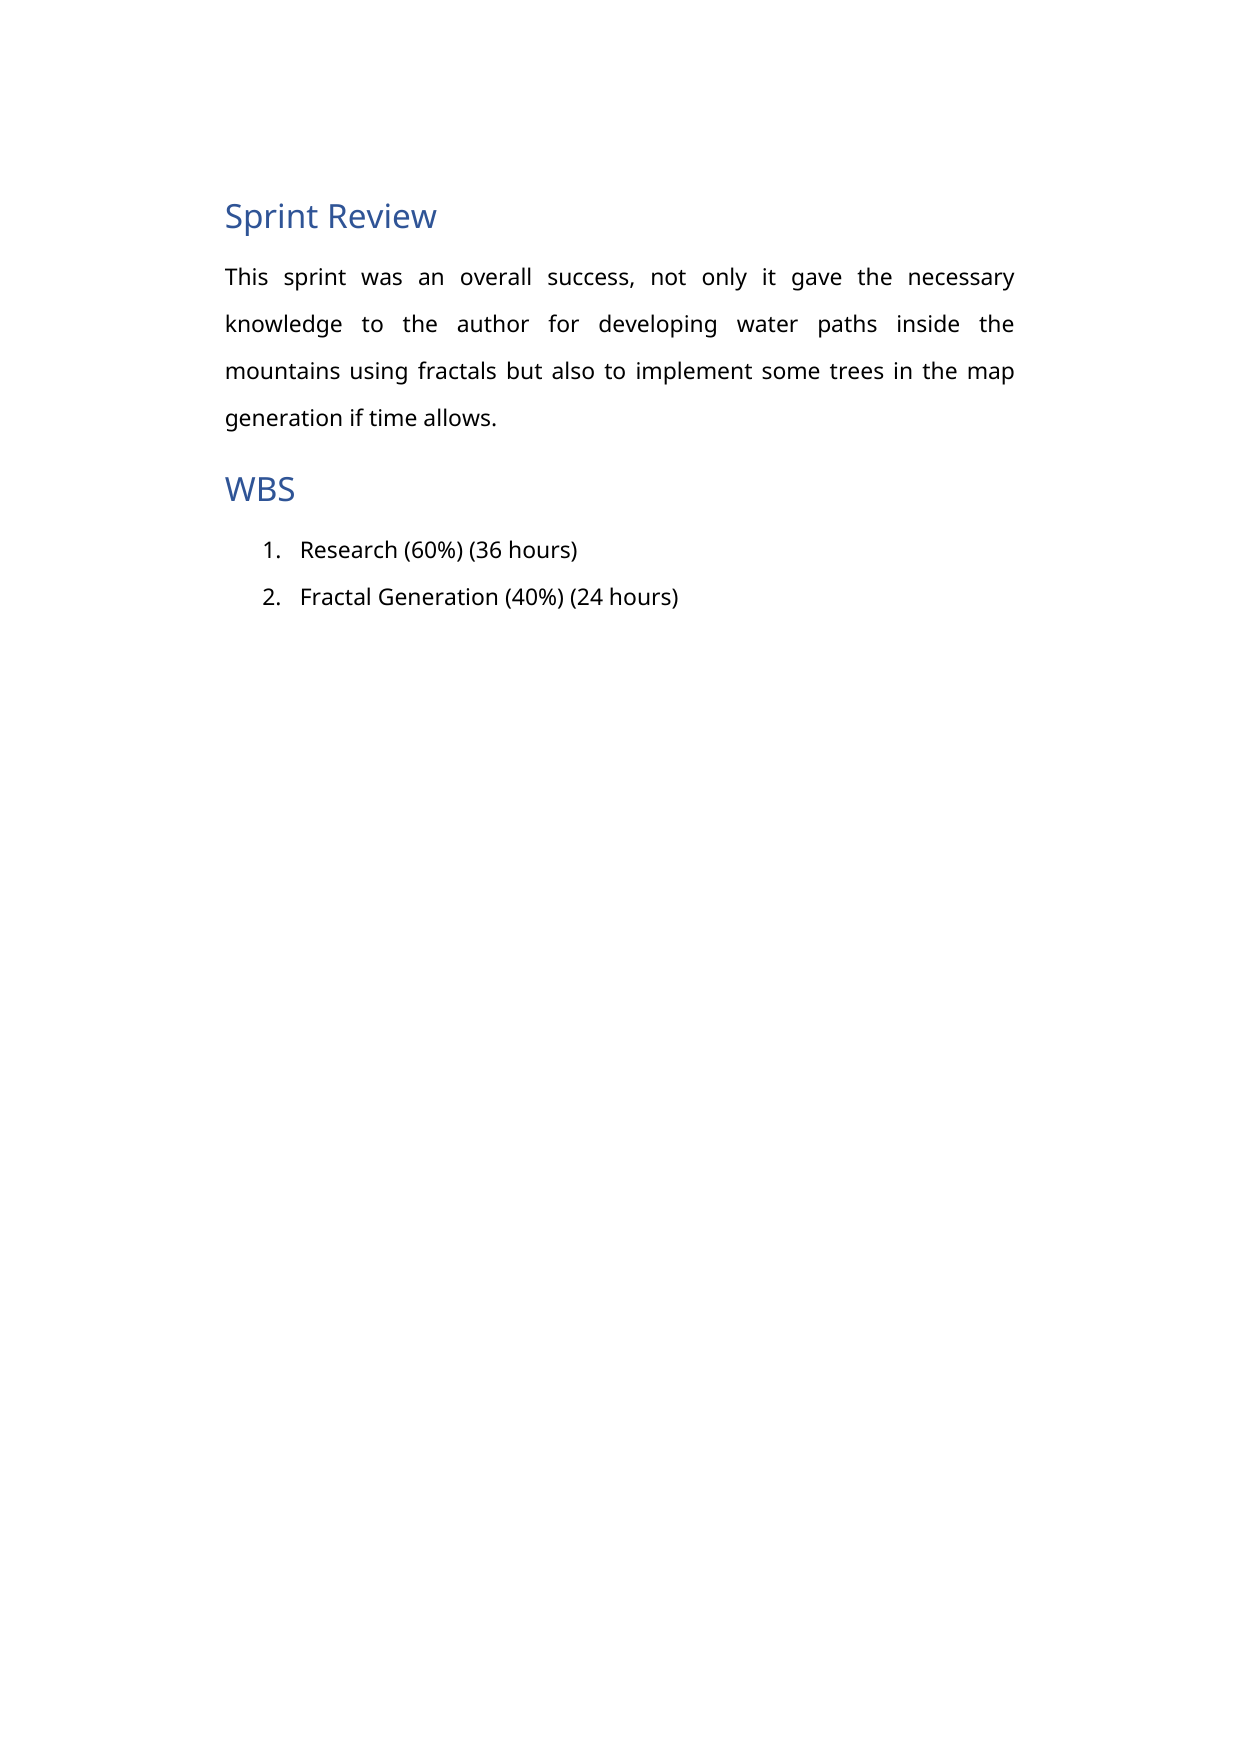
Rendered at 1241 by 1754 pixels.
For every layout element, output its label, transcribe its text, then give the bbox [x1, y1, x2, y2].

subtitle WBS [224, 465, 1016, 511]
subtitle Sprint Review [224, 193, 1016, 238]
list Fractal Generation (40%) (24 hours) [262, 580, 1016, 612]
text This sprint was an overall success, not only it gave the necessary knowledge to the author for developing water paths inside the mountains using fractals but also to implement some trees in the map generation if time allows. [224, 261, 1016, 433]
list Research (60%) (36 hours) [262, 533, 1016, 565]
